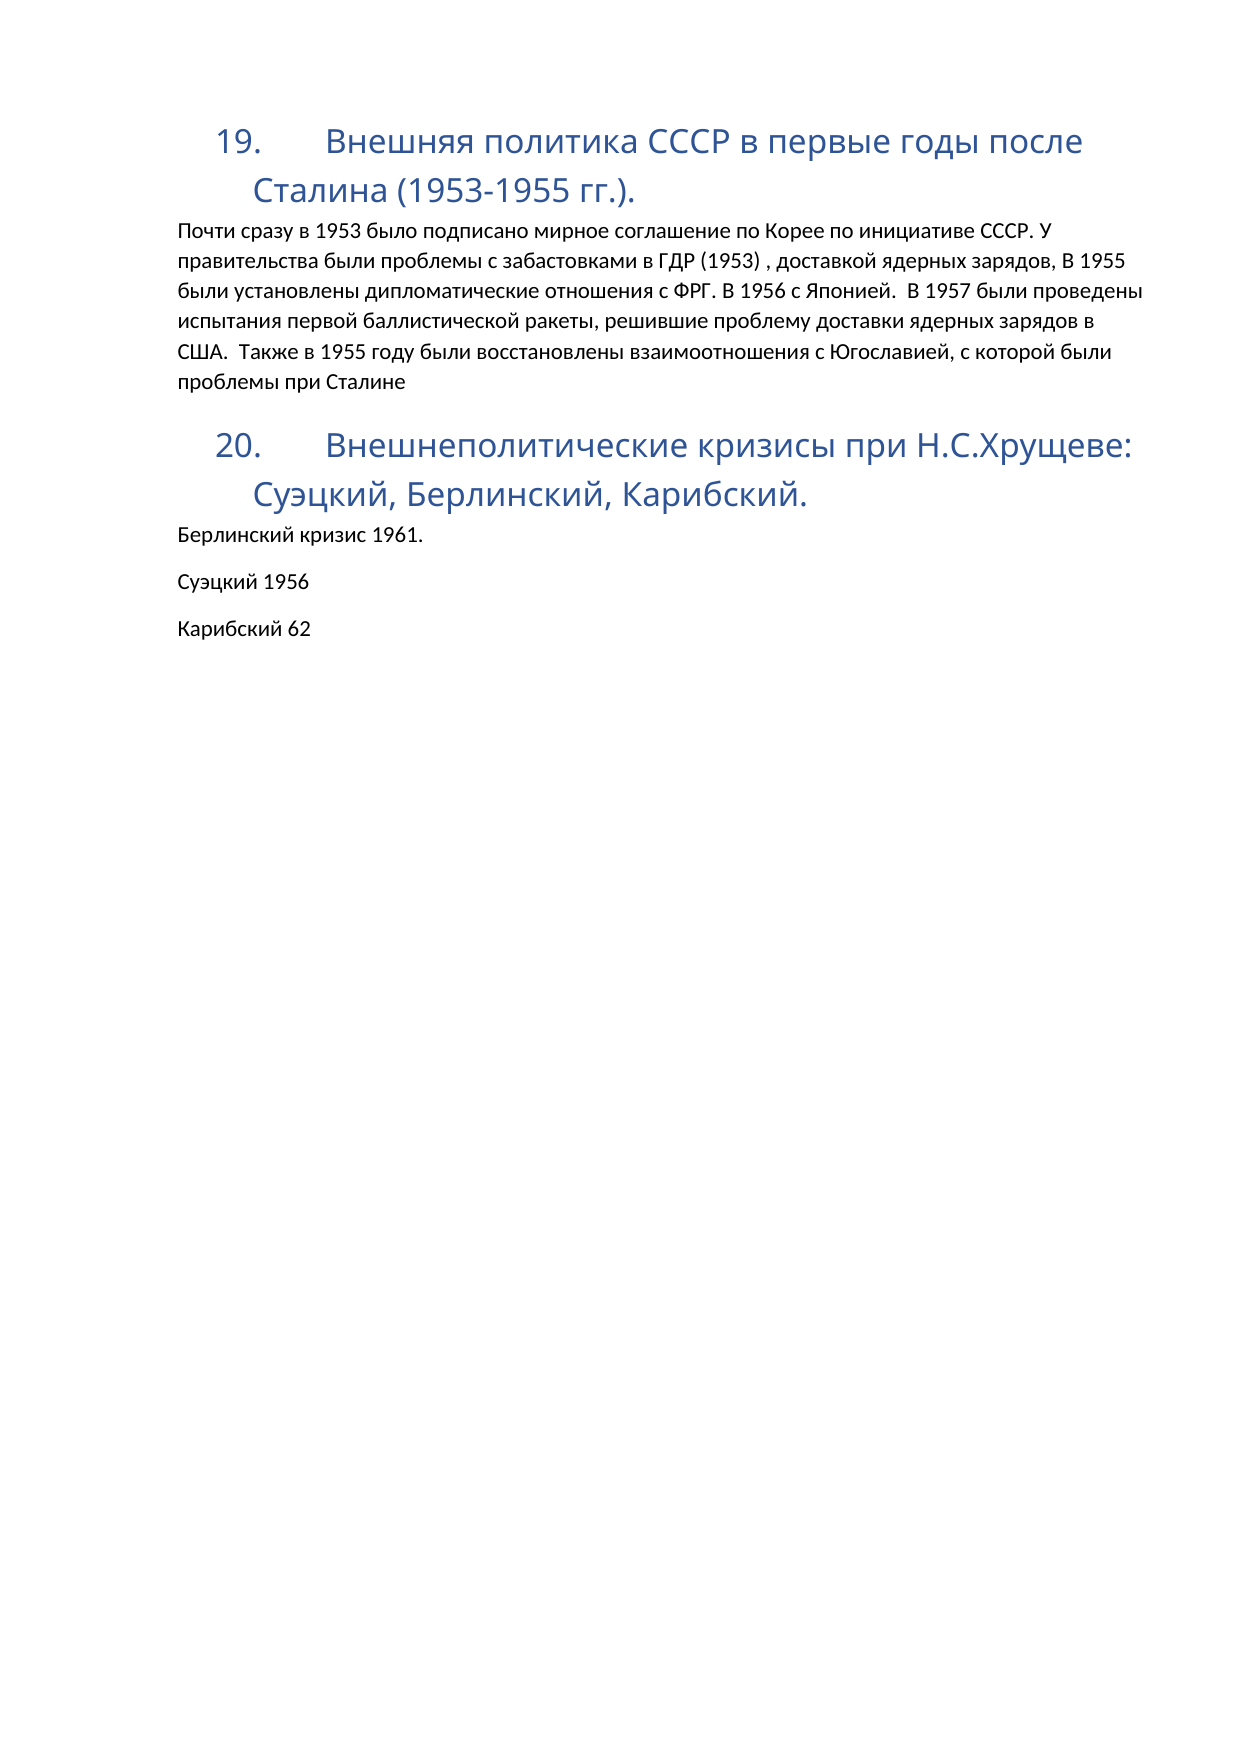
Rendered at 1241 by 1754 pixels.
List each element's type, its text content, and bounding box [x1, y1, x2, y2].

text Берлинский кризис 1961. [177, 520, 1152, 548]
text Почти сразу в 1953 было подписано мирное соглашение по Корее по инициативе СССР. У правительства были проблемы с забастовками в ГДР (1953) , доставкой ядерных зарядов, В 1955 были установлены дипломатические отношения с ФРГ. В 1956 с Японией. В 1957 были проведены испытания первой баллистической ракеты, решившие проблему доставки ядерных зарядов в США. Также в 1955 году были восстановлены взаимоотношения с Югославией, с которой были проблемы при Сталине [177, 216, 1152, 395]
text Карибский 62 [177, 614, 1152, 642]
subtitle Внешняя политика СССР в первые годы после Сталина (1953-1955 гг.). [215, 118, 1152, 212]
subtitle Внешнеполитические кризисы при Н.С.Хрущеве: Суэцкий, Берлинский, Карибский. [215, 422, 1152, 517]
text Суэцкий 1956 [177, 567, 1152, 595]
